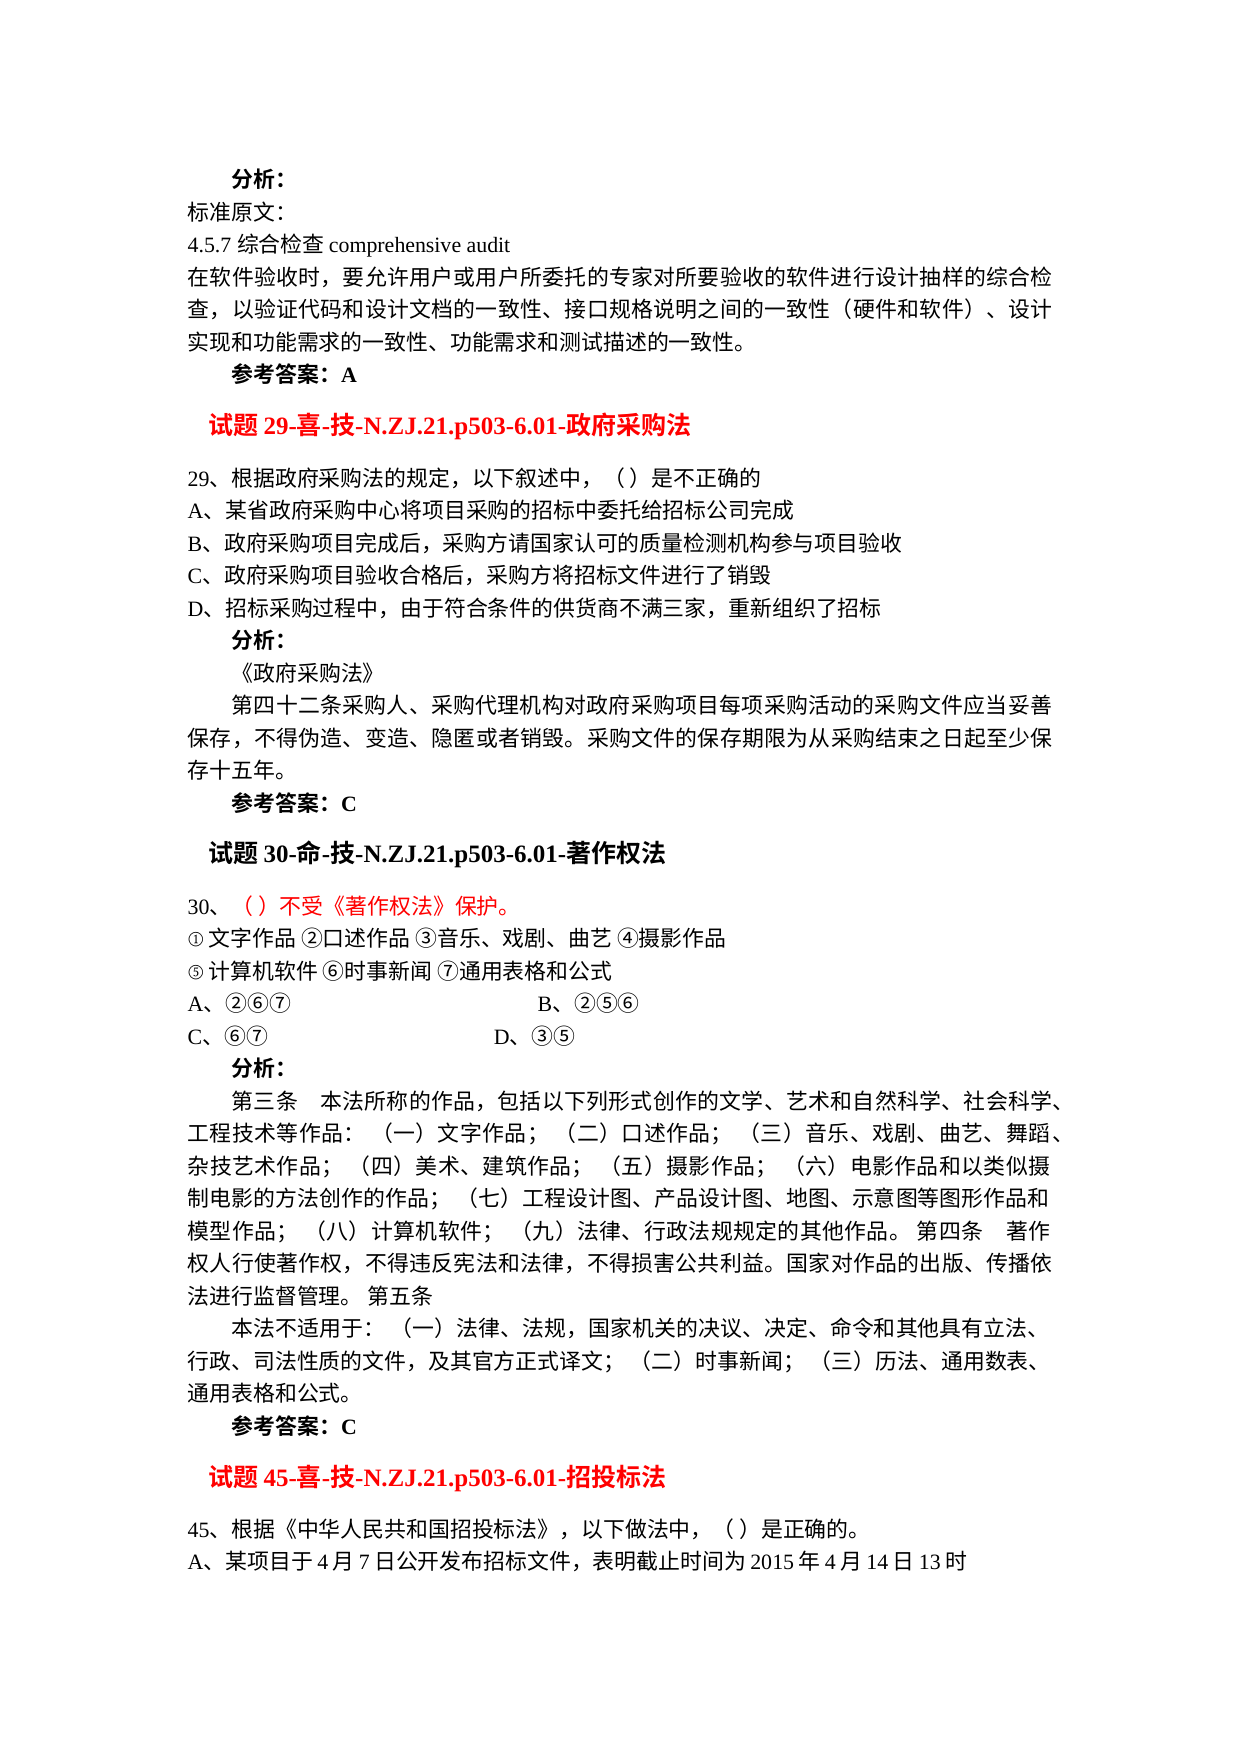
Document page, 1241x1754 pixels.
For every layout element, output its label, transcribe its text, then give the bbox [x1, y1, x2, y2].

text 在软件验收时，要允许用户或用户所委托的专家对所要验收的软件进行设计抽样的综合检查，以验证代码和设计文档的一致性、接口规格说明之间的一致性（硬件和软件）、设计实现和功能需求的一致性、功能需求和测试描述的一致性。 [187, 259, 1053, 357]
text 《政府采购法》 [187, 655, 1053, 688]
text 参考答案：A [187, 357, 1053, 389]
text 第三条 本法所称的作品，包括以下列形式创作的文学、艺术和自然科学、社会科学、工程技术等作品： （一）文字作品； （二）口述作品； （三）音乐、戏剧、曲艺、舞蹈、杂技艺术作品； （四）美术、建筑作品； （五）摄影作品； （六）电影作品和以类似摄制电影的方法创作的作品； （七）工程设计图、产品设计图、地图、示意图等图形作品和模型作品； （八）计算机软件； （九）法律、行政法规规定的其他作品。 第四条 著作权人行使著作权，不得违反宪法和法律，不得损害公共利益。国家对作品的出版、传播依法进行监督管理。 第五条 [187, 1083, 1053, 1311]
text A、②⑥⑦ B、②⑤⑥ [187, 986, 1053, 1018]
text C、⑥⑦ D、③⑤ [187, 1018, 1053, 1051]
text 分析： [187, 1051, 1053, 1083]
subtitle 试题30-命-技-N.ZJ.21.p503-6.01-著作权法 [187, 834, 1053, 870]
text 45、根据《中华人民共和国招投标法》，以下做法中，（ ）是正确的。 [187, 1511, 1053, 1544]
subtitle 试题45-喜-技-N.ZJ.21.p503-6.01-招投标法 [187, 1457, 1053, 1493]
text A、某省政府采购中心将项目采购的招标中委托给招标公司完成 [187, 493, 1053, 525]
text 29、根据政府采购法的规定，以下叙述中，（ ）是不正确的 [187, 460, 1053, 493]
text C、政府采购项目验收合格后，采购方将招标文件进行了销毁 [187, 558, 1053, 590]
text ⑤计算机软件 ⑥时事新闻 ⑦通用表格和公式 [187, 953, 1053, 986]
text 分析： [187, 162, 1053, 194]
text 4.5.7 综合检查comprehensive audit [187, 227, 1053, 259]
text 参考答案：C [187, 1408, 1053, 1441]
text 30、（ ）不受《著作权法》保护。 [187, 888, 1053, 921]
text D、招标采购过程中，由于符合条件的供货商不满三家，重新组织了招标 [187, 590, 1053, 623]
text ①文字作品 ②口述作品 ③音乐、戏剧、曲艺 ④摄影作品 [187, 921, 1053, 953]
text 分析： [187, 623, 1053, 655]
text 第四十二条采购人、采购代理机构对政府采购项目每项采购活动的采购文件应当妥善保存，不得伪造、变造、隐匿或者销毁。采购文件的保存期限为从采购结束之日起至少保存十五年。 [187, 688, 1053, 785]
text 本法不适用于： （一）法律、法规，国家机关的决议、决定、命令和其他具有立法、行政、司法性质的文件，及其官方正式译文； （二）时事新闻； （三）历法、通用数表、通用表格和公式。 [187, 1311, 1053, 1408]
text A、某项目于4月7日公开发布招标文件，表明截止时间为2015年4月14日13时 [187, 1544, 1053, 1576]
text 参考答案：C [187, 785, 1053, 818]
text B、政府采购项目完成后，采购方请国家认可的质量检测机构参与项目验收 [187, 525, 1053, 558]
subtitle 试题29-喜-技-N.ZJ.21.p503-6.01-政府采购法 [187, 406, 1053, 442]
text 标准原文： [187, 194, 1053, 227]
